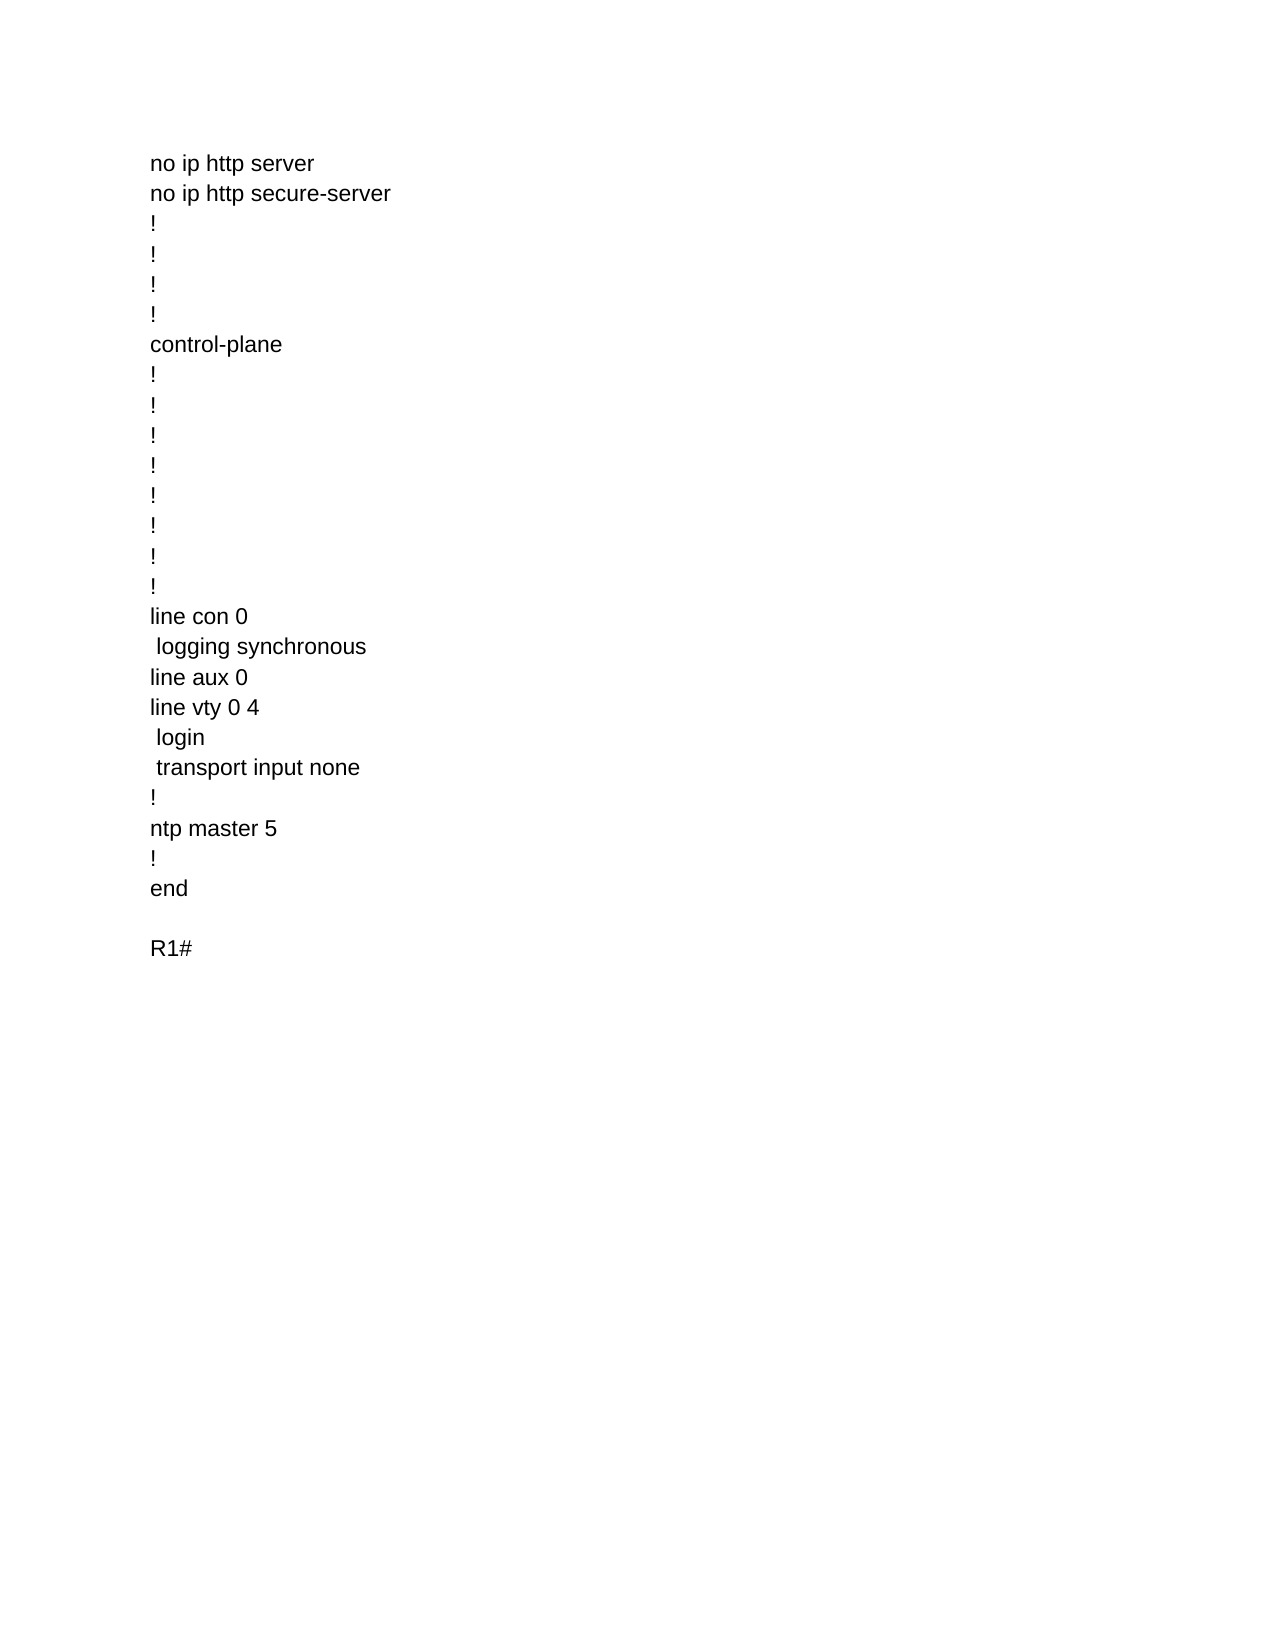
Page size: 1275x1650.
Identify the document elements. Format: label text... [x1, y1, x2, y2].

text ! [150, 301, 1125, 327]
text logging synchronous [150, 633, 1125, 660]
text transport input none [150, 754, 1125, 781]
text ! [150, 784, 1125, 811]
text no ip http server [150, 150, 1125, 176]
text ! [150, 392, 1125, 418]
text ! [150, 241, 1125, 267]
text ! [150, 422, 1125, 448]
text ! [150, 573, 1125, 599]
text control-plane [150, 331, 1125, 358]
text login [150, 724, 1125, 750]
text ! [150, 543, 1125, 569]
text ! [150, 512, 1125, 539]
text ! [150, 845, 1125, 871]
text ! [150, 210, 1125, 237]
text line con 0 [150, 603, 1125, 629]
text ! [150, 452, 1125, 478]
text ! [150, 361, 1125, 388]
text line aux 0 [150, 663, 1125, 690]
text end [150, 875, 1125, 901]
text R1# [150, 935, 1125, 962]
text line vty 0 4 [150, 694, 1125, 720]
text ! [150, 271, 1125, 297]
text ntp master 5 [150, 814, 1125, 841]
text no ip http secure-server [150, 180, 1125, 207]
text ! [150, 482, 1125, 509]
